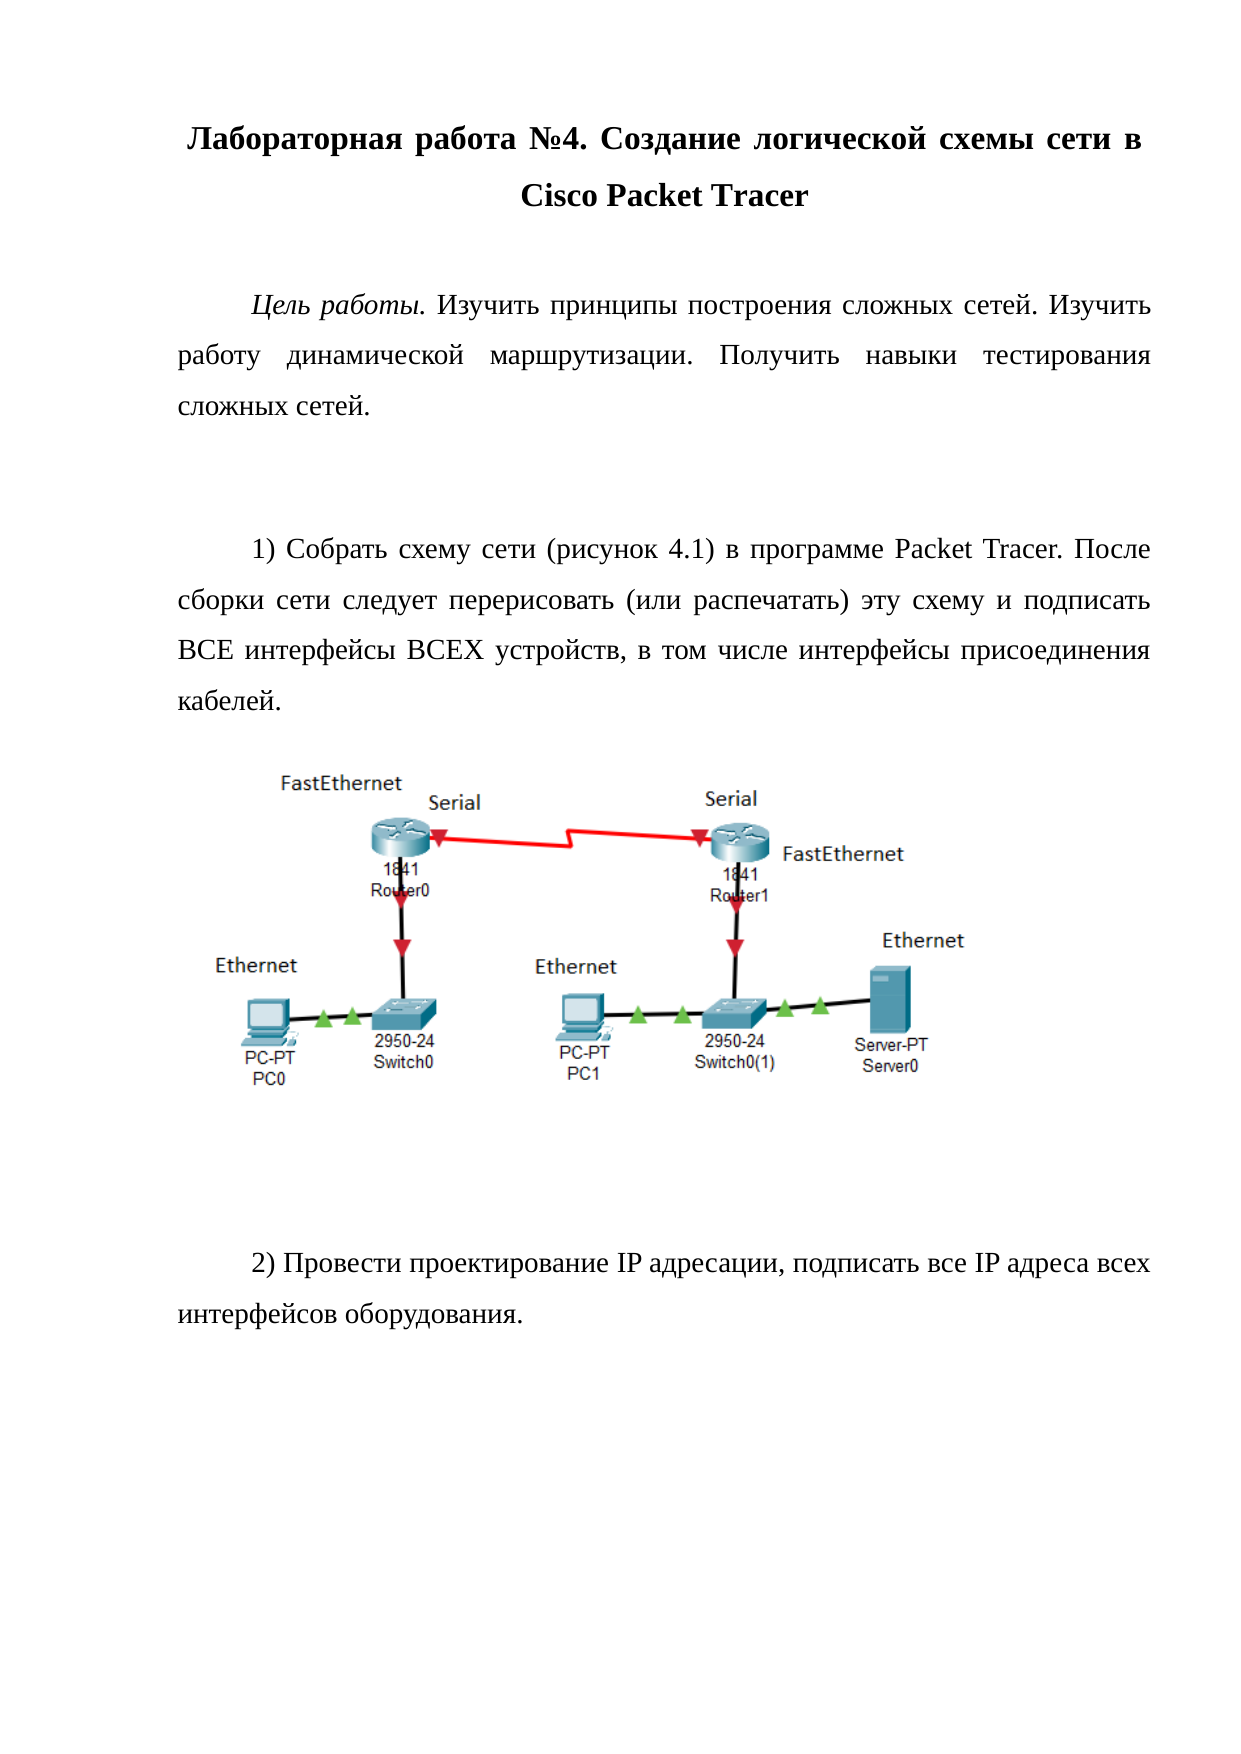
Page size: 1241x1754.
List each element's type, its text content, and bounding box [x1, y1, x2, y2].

picture [177, 730, 1152, 1232]
text 1) Собрать схему сети (рисунок 4.1) в программе Packet Tracer. После сборки сети следует перерисовать (или распечатать) эту схему и подписать ВСЕ интерфейсы ВСЕХ устройств, в том числе интерфейсы присоединения кабелей. [177, 532, 1152, 730]
text Цель работы. Изучить принципы построения сложных сетей. Изучить работу динамической маршрутизации. Получить навыки тестирования сложных сетей. [177, 287, 1152, 421]
text Лабораторная работа №4. Создание логической схемы сети в Cisco Packet Tracer [177, 118, 1152, 214]
text 2) Провести проектирование IP адресации, подписать все IP адреса всех интерфейсов оборудования. [177, 1246, 1152, 1329]
